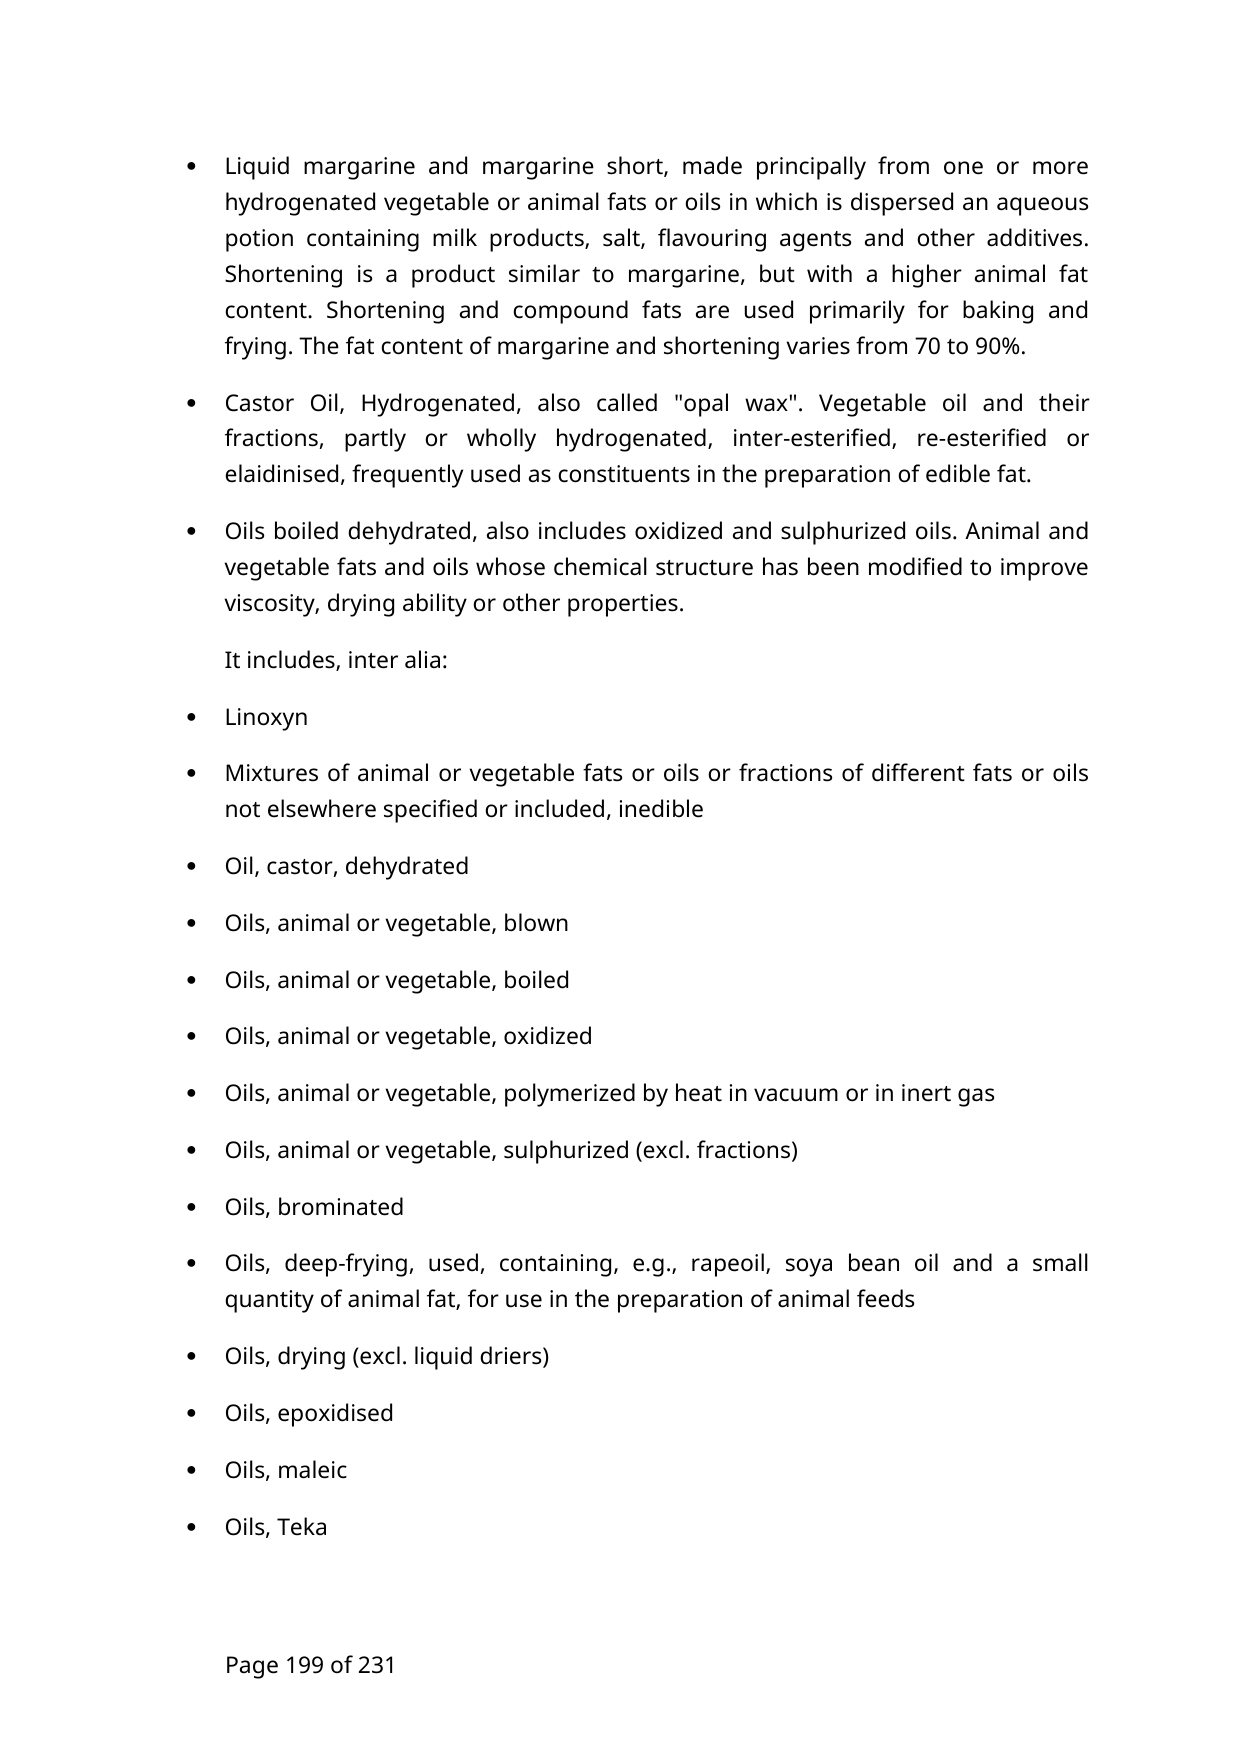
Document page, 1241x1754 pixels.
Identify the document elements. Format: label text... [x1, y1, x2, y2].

list Linoxyn [187, 701, 1090, 732]
list Oils, animal or vegetable, boiled [187, 963, 1090, 995]
list Oils, drying (excl. liquid driers) [187, 1340, 1090, 1371]
list Oil, castor, dehydrated [187, 850, 1090, 881]
list Oils, deep-frying, used, containing, e.g., rapeoil, soya bean oil and a small quantity of animal fat, for use in the preparation of animal feeds [187, 1247, 1090, 1314]
list Oils, animal or vegetable, oxidized [187, 1020, 1090, 1052]
list Oils boiled dehydrated, also includes oxidized and sulphurized oils. Animal and vegetable fats and oils whose chemical structure has been modified to improve viscosity, drying ability or other properties. [187, 515, 1090, 618]
list Oils, brominated [187, 1191, 1090, 1222]
list Oils, maleic [187, 1454, 1090, 1485]
list Oils, animal or vegetable, blown [187, 907, 1090, 938]
list Oils, animal or vegetable, sulphurized (excl. fractions) [187, 1134, 1090, 1165]
list Oils, Teka [187, 1510, 1090, 1542]
list It includes, inter alia: [224, 644, 1090, 675]
list Oils, animal or vegetable, polymerized by heat in vacuum or in inert gas [187, 1077, 1090, 1108]
list Liquid margarine and margarine short, made principally from one or more hydrogenated vegetable or animal fats or oils in which is dispersed an aqueous potion containing milk products, salt, flavouring agents and other additives. Shortening is a product similar to margarine, but with a higher animal fat content. Shortening and compound fats are used primarily for baking and frying. The fat content of margarine and shortening varies from 70 to 90%. [187, 150, 1090, 361]
list Mixtures of animal or vegetable fats or oils or fractions of different fats or oils not elsewhere specified or included, inedible [187, 757, 1090, 824]
list Oils, epoxidised [187, 1397, 1090, 1428]
list Castor Oil, Hydrogenated, also called "opal wax". Vegetable oil and their fractions, partly or wholly hydrogenated, inter-esterified, re-esterified or elaidinised, frequently used as constituents in the preparation of edible fat. [187, 386, 1090, 489]
